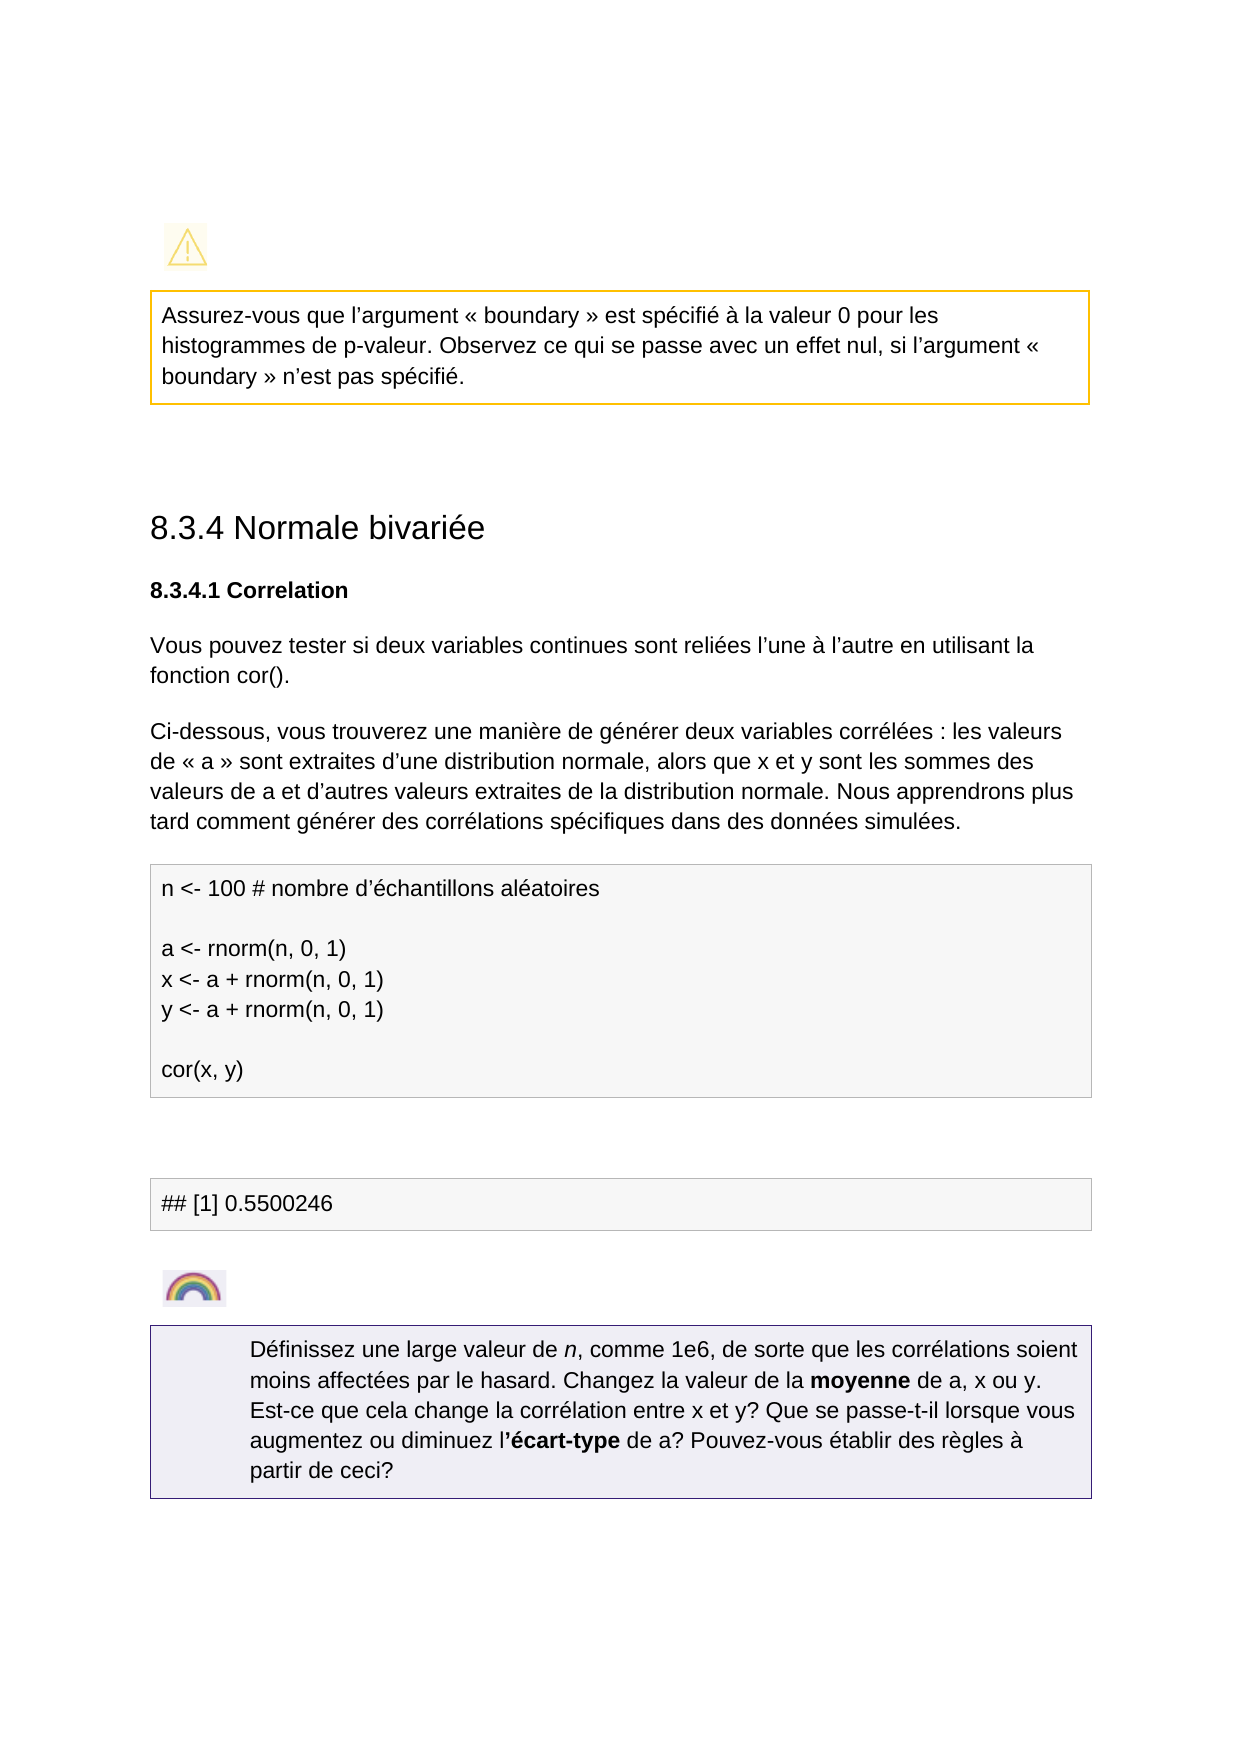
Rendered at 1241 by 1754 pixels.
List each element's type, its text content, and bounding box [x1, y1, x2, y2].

table_header ## [1] 0.5500246 [151, 1179, 1091, 1230]
text Vous pouvez tester si deux variables continues sont reliées l’une à l’autre en utilisant la fonction cor(). [150, 632, 1090, 689]
subtitle 8.3.4 Normale bivariée [150, 508, 1090, 546]
table_header n <- 100 # nombre d’échantillons aléatoires a <- rnorm(n, 0, 1) x <- a + rnorm(n, 0, 1) y <- a + rnorm(n, 0, 1) cor(x, y) [151, 865, 1091, 1097]
picture [164, 223, 208, 271]
table_header Assurez-vous que l’argument « boundary » est spécifié à la valeur 0 pour les histogrammes de p-valeur. Observez ce qui se passe avec un effet nul, si l’argument « boundary » n’est pas spécifié. [152, 292, 1088, 403]
text Ci-dessous, vous trouverez une manière de générer deux variables corrélées : les valeurs de « a » sont extraites d’une distribution normale, alors que x et y sont les sommes des valeurs de a et d’autres valeurs extraites de la distribution normale. Nous apprendrons plus tard comment générer des corrélations spécifiques dans des données simulées. [150, 718, 1090, 834]
table_header Définissez une large valeur de n, comme 1e6, de sorte que les corrélations soient moins affectées par le hasard. Changez la valeur de la moyenne de a, x ou y. Est-ce que cela change la corrélation entre x et y? Que se passe-t-il lorsque vous augmentez ou diminuez l’écart-type de a? Pouvez-vous établir des règles à partir de ceci? [151, 1326, 1091, 1498]
subtitle 8.3.4.1 Correlation [150, 577, 1090, 603]
picture [162, 1270, 227, 1307]
